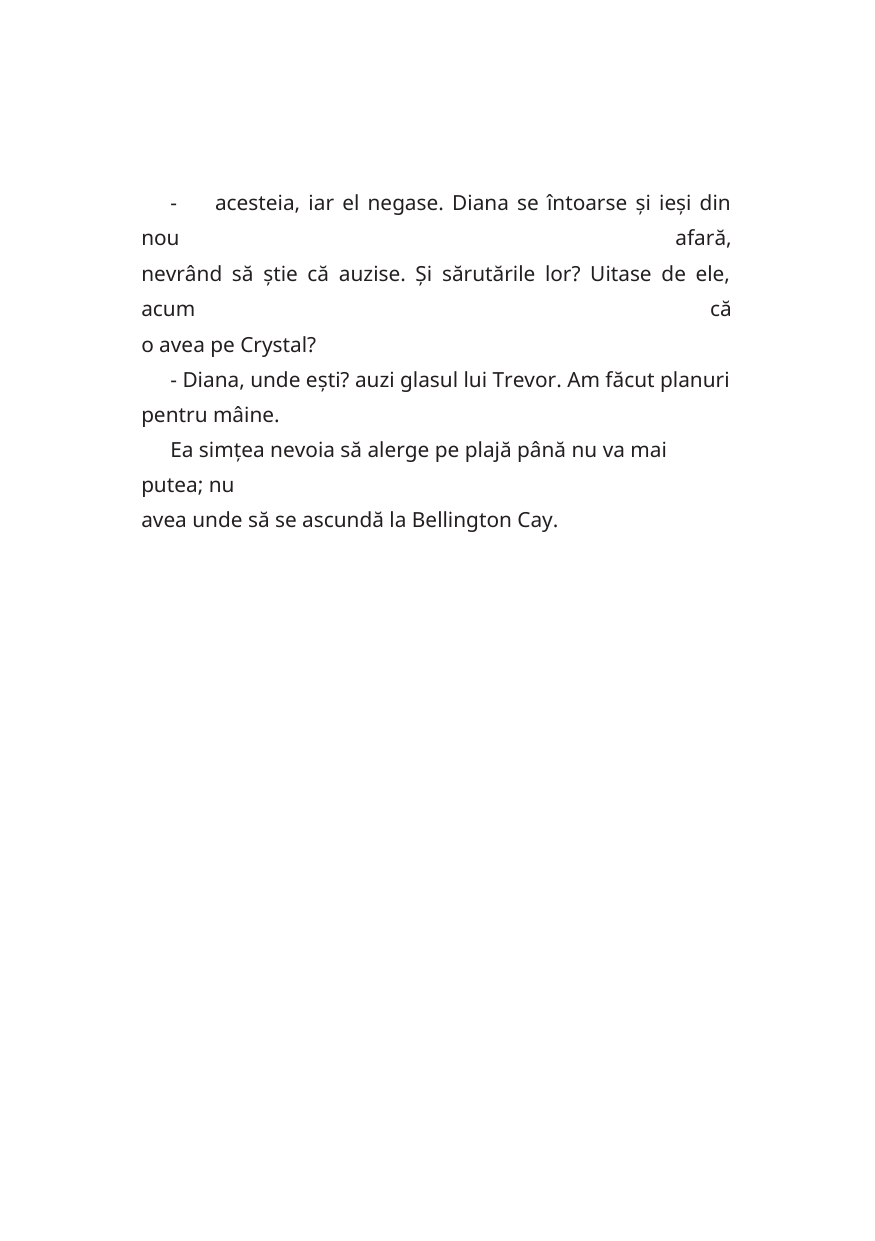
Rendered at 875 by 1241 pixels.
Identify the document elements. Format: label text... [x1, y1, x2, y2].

list Da, Harlan, cred că va fi bine, pentru că este o fată frumoasă şi isteaţă, aşa cum a fost şi mama ei. Nu, nu este cazul să inventezi vreo romanţă, pentru că Diana a fost ca o mamă pentru Crystal. Tonul rece cu care spuse aceste cuvinte îi alungă toată bucuria de a fi câteva clipe alături de el. Era evident că acel Harlan îl acuzase că este interesat atât de fiica sa cât şi de mătuşaacesteia, iar el negase. Diana se întoarse şi ieşi din nou afară, nevrând să ştie că auzise. Şi sărutările lor? Uitase de ele, acum că o avea pe Crystal? [141, 182, 731, 359]
text - Diana, unde eşti? auzi glasul lui Trevor. Am făcut planuri pentru mâine. [141, 359, 733, 429]
text Ea simţea nevoia să alerge pe plajă până nu va mai putea; nu avea unde să se ascundă la Bellington Cay. [141, 429, 733, 534]
